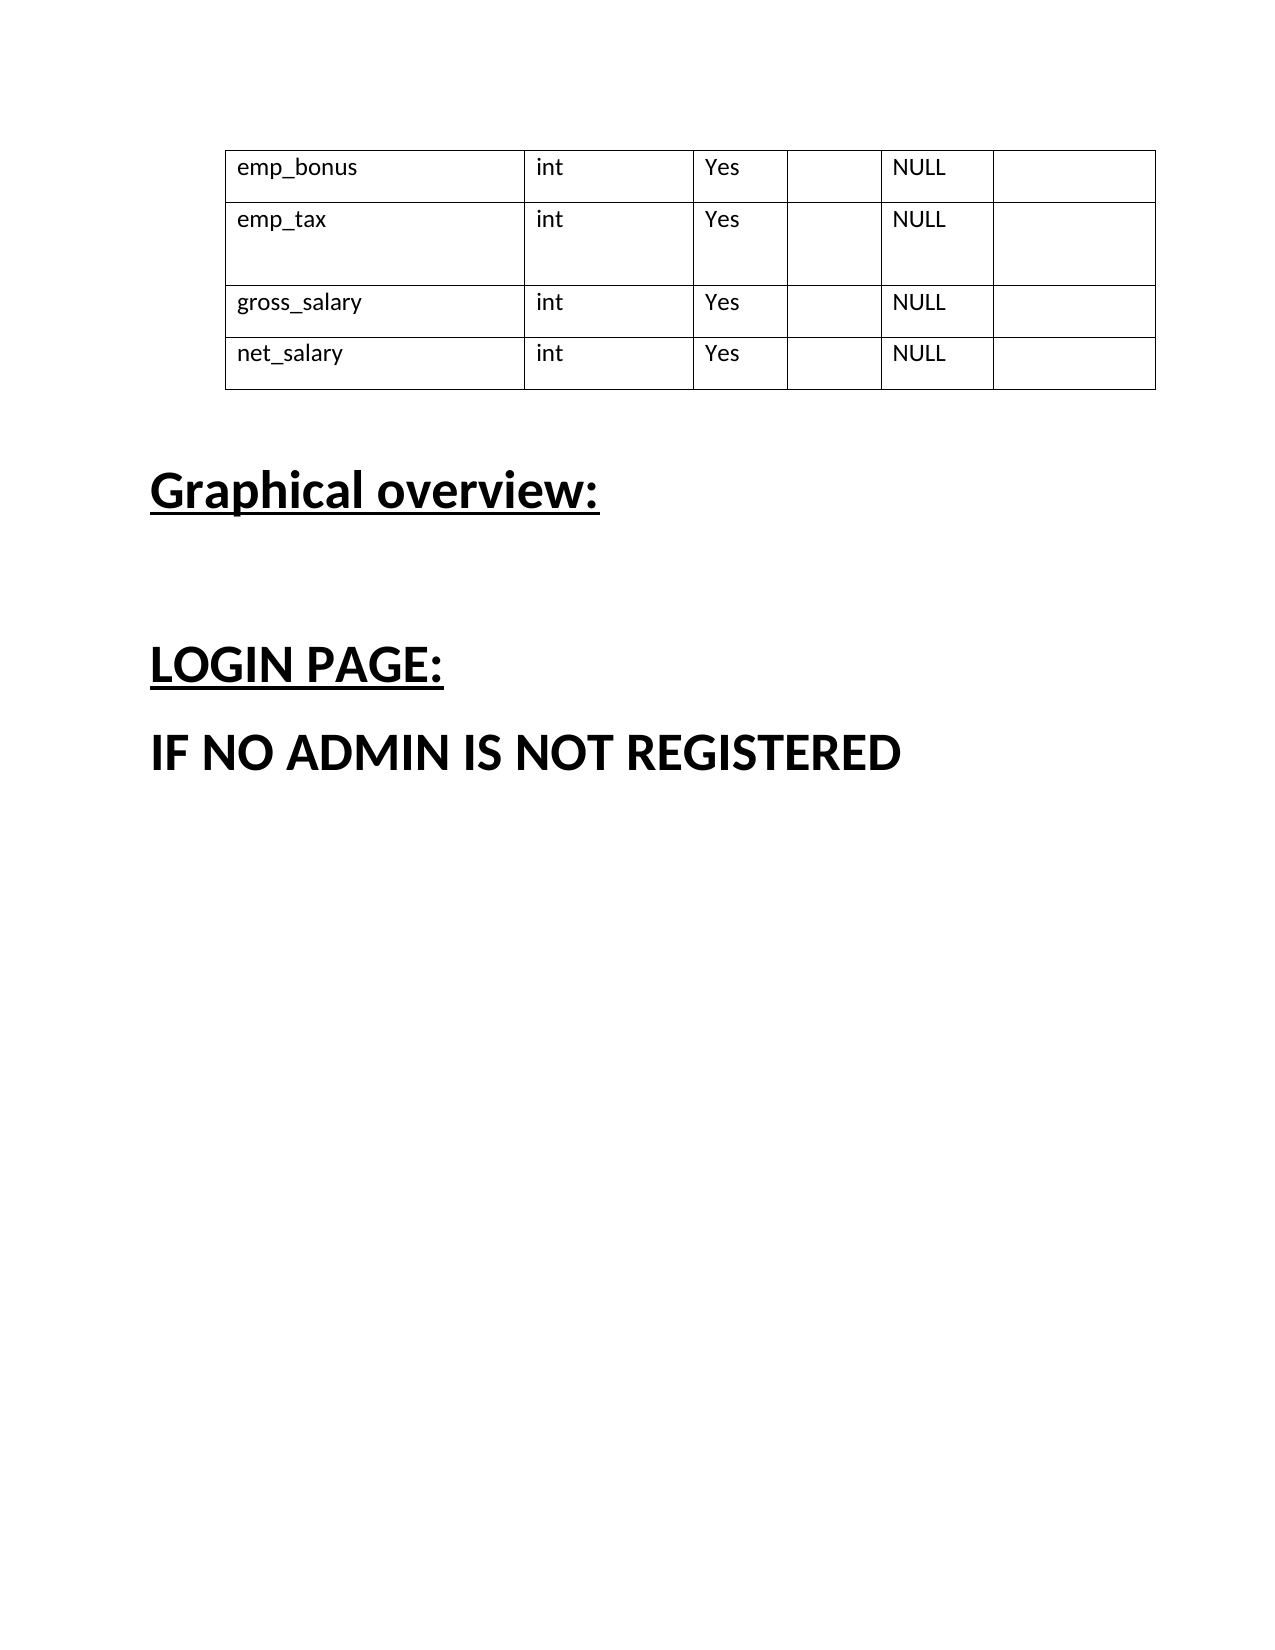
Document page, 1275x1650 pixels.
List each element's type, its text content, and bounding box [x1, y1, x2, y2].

table_cell [994, 338, 1155, 388]
table_cell int [525, 286, 693, 337]
table_cell NULL [882, 338, 993, 388]
table_cell NULL [882, 203, 993, 285]
table_cell [994, 151, 1155, 202]
text LOGIN PAGE: [150, 630, 1118, 696]
table_cell Yes [694, 151, 787, 202]
table_cell gross_salary [226, 286, 524, 337]
table_cell NULL [882, 286, 993, 337]
table_cell [788, 286, 881, 337]
table_cell emp_bonus [226, 151, 524, 202]
table_cell int [525, 338, 693, 388]
text IF NO ADMIN IS NOT REGISTERED [150, 717, 1118, 783]
table_cell Yes [694, 338, 787, 388]
table_cell [788, 338, 881, 388]
table_cell int [525, 151, 693, 202]
text Graphical overview: [150, 456, 1118, 522]
table_cell [994, 286, 1155, 337]
table_cell NULL [882, 151, 993, 202]
table_cell [788, 151, 881, 202]
table_cell [994, 203, 1155, 285]
table_cell Yes [694, 203, 787, 285]
table_cell [788, 203, 881, 285]
table_cell net_salary [226, 338, 524, 388]
table_cell Yes [694, 286, 787, 337]
table_cell int [525, 203, 693, 285]
table_cell emp_tax [226, 203, 524, 285]
